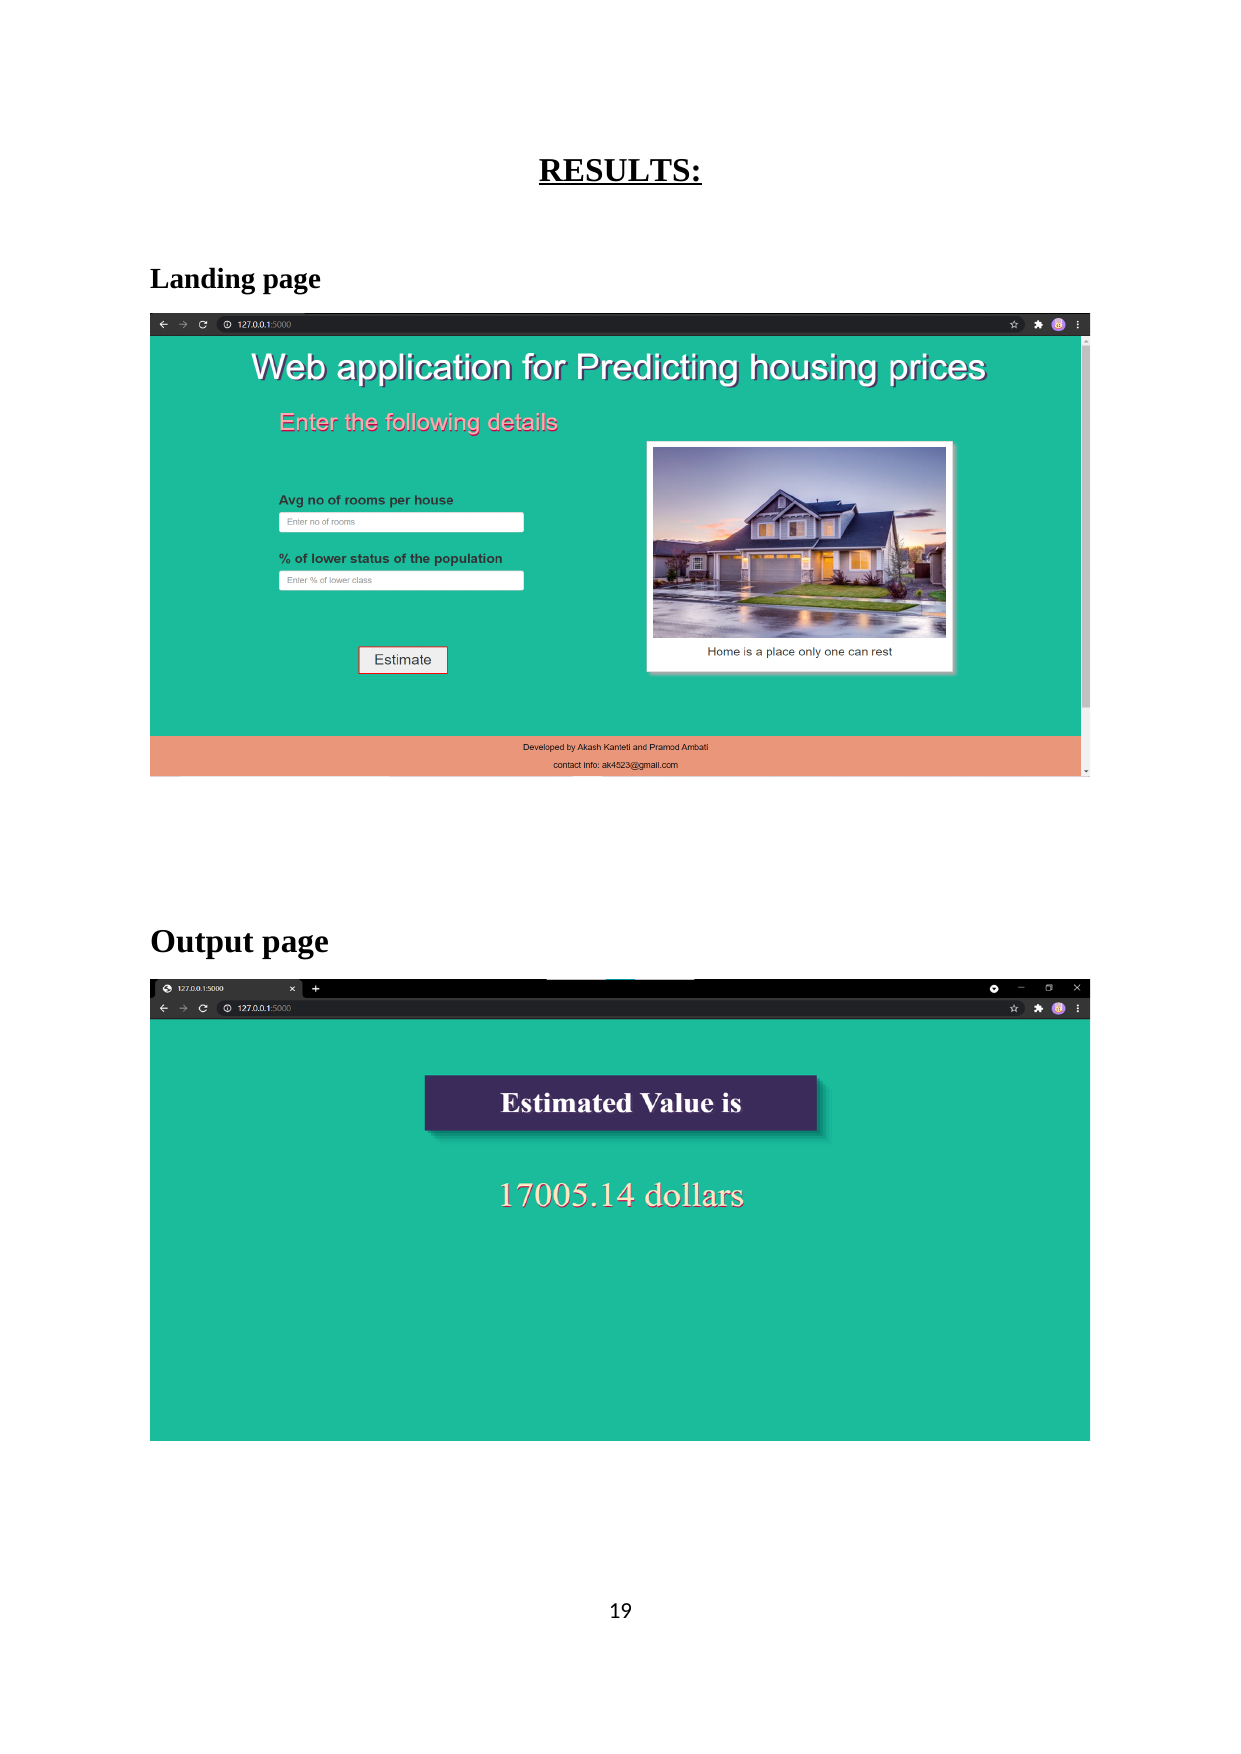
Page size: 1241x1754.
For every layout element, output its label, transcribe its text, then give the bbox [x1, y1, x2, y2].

text Landing page [150, 261, 1090, 294]
text Output page [150, 922, 1090, 960]
text RESULTS: [150, 150, 1090, 188]
picture [150, 313, 1091, 777]
picture [150, 979, 1091, 1441]
